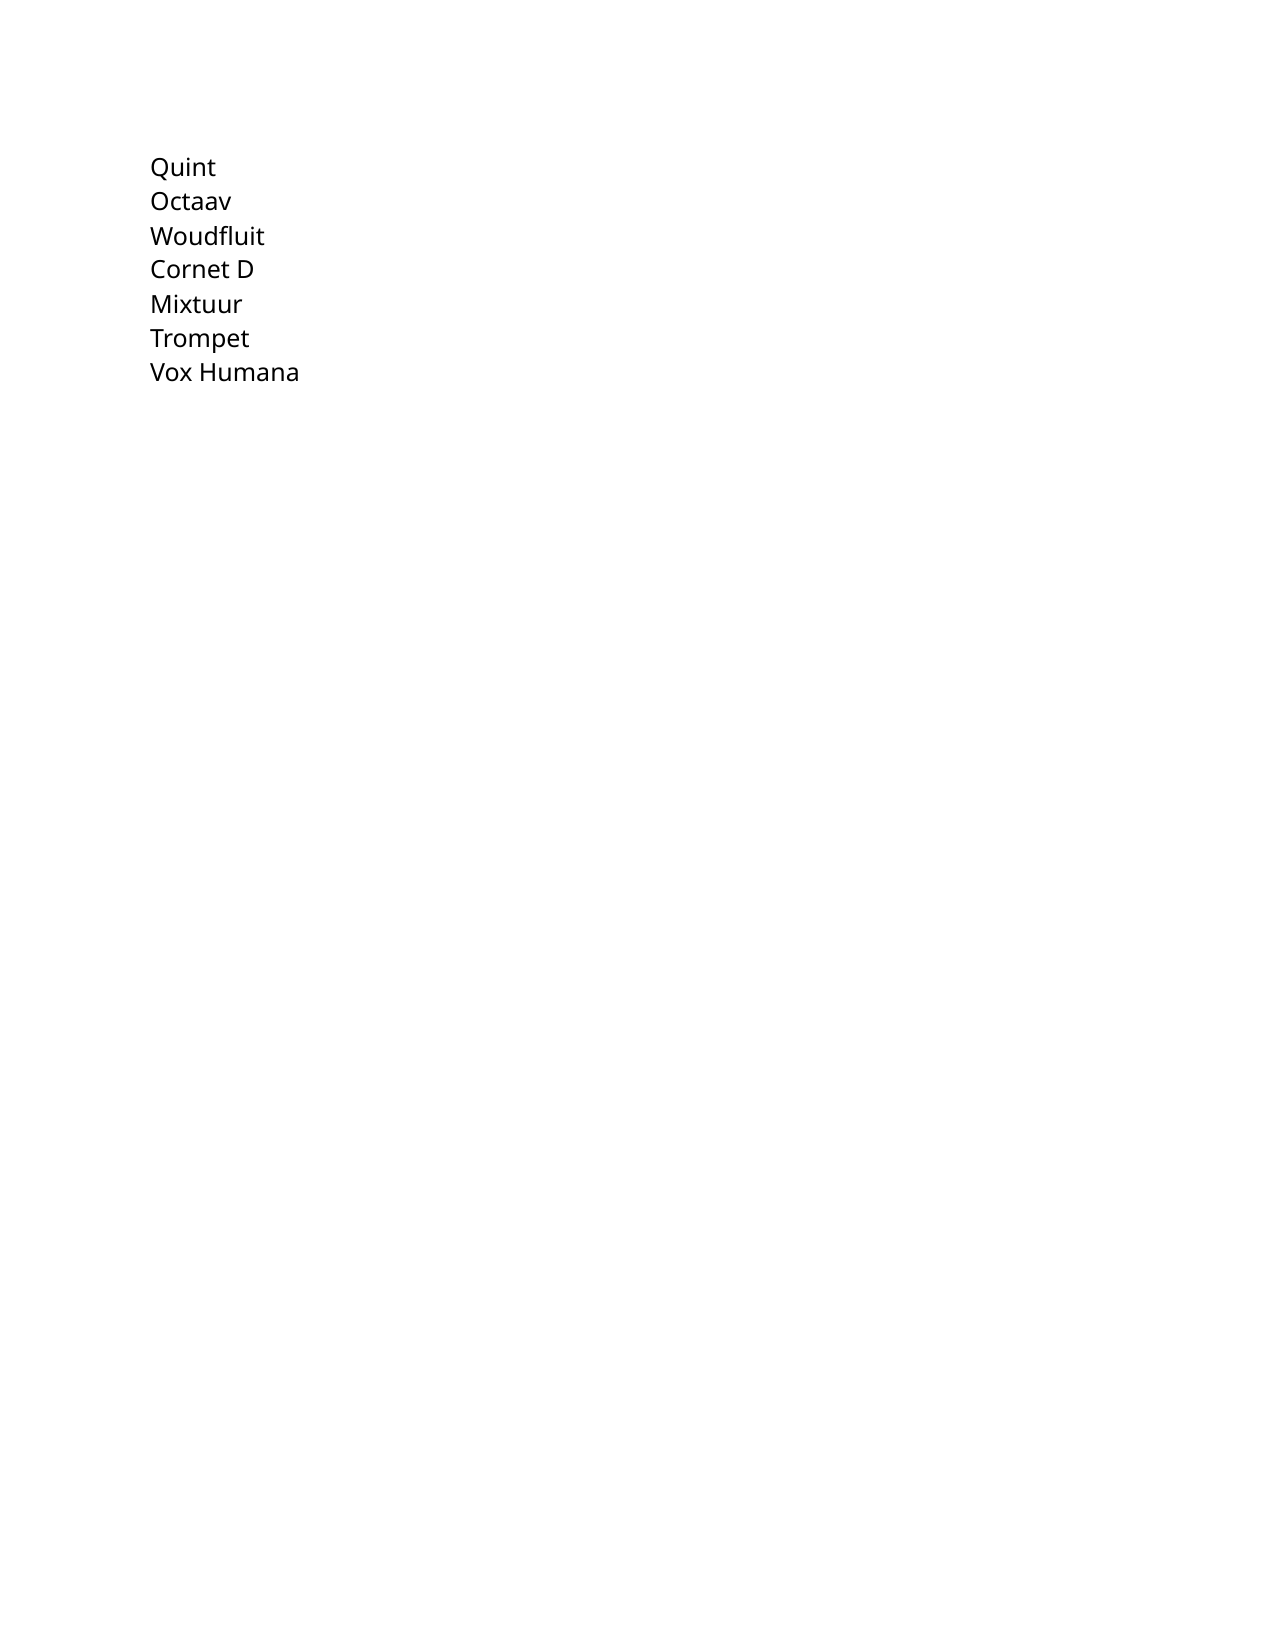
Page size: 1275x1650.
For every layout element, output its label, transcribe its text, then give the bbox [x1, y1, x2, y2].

text Cornet D [150, 252, 1125, 286]
text Vox Humana [150, 354, 1125, 388]
text Octaav [150, 184, 1125, 218]
text Woudfluit [150, 218, 1125, 252]
text Mixtuur [150, 286, 1125, 320]
text Quint [150, 150, 1125, 184]
text Trompet [150, 320, 1125, 354]
